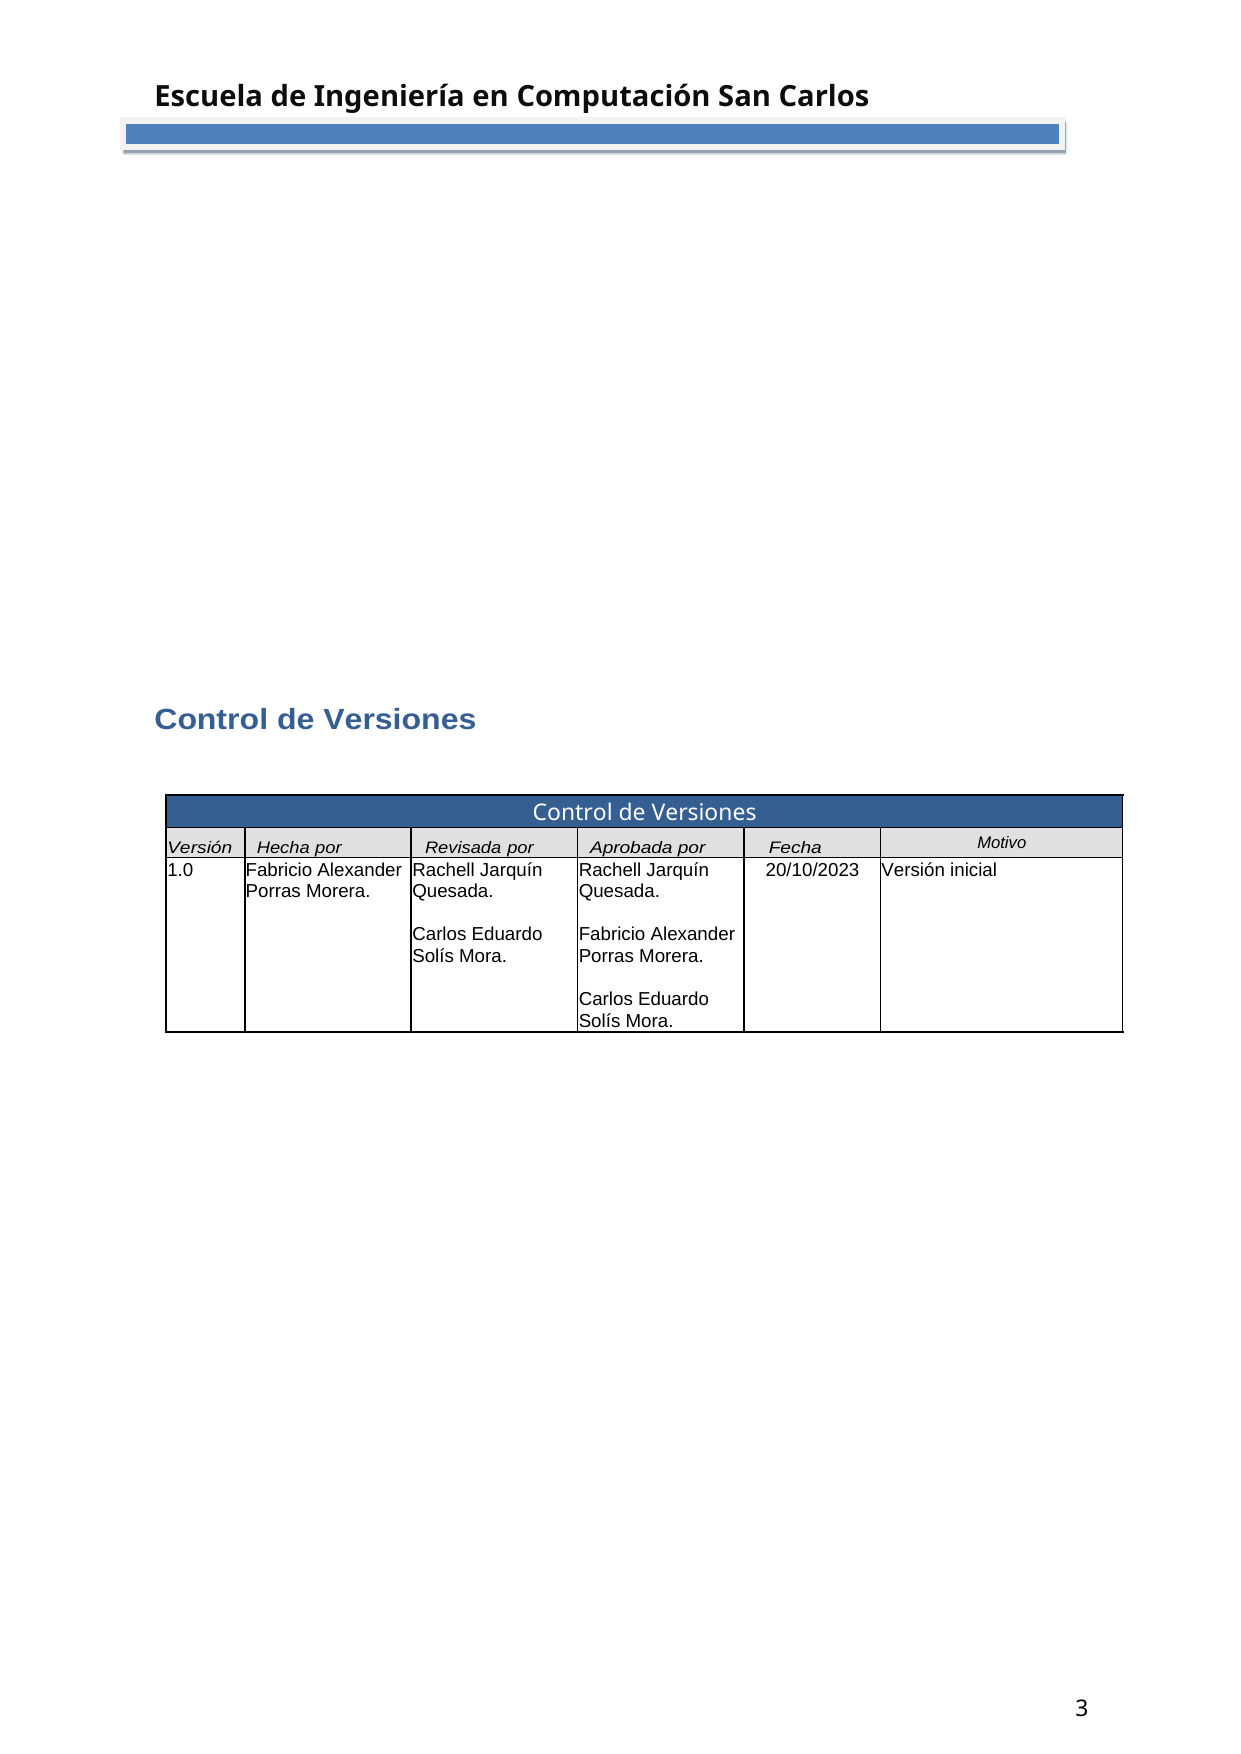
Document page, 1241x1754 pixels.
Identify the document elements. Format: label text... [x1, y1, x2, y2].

table_cell Rachell Jarquín Quesada. Fabricio Alexander Porras Morera. Carlos Eduardo Solís Mora. [578, 858, 743, 1031]
table_cell Revisada por [412, 828, 577, 857]
table_cell Aprobada por [578, 828, 743, 857]
table_cell Fecha [745, 828, 880, 857]
table_cell Versión [167, 828, 244, 857]
table_cell 1.0 [167, 858, 244, 1031]
subtitle Control de Versiones [154, 702, 770, 735]
table_cell Rachell Jarquín Quesada. Carlos Eduardo Solís Mora. [412, 858, 577, 1031]
table_cell Versión inicial [881, 858, 1122, 1031]
table_cell Hecha por [246, 828, 410, 857]
table_cell Motivo [881, 828, 1122, 857]
table_cell 20/10/2023 [745, 858, 880, 1031]
table_cell Fabricio Alexander Porras Morera. [246, 858, 410, 1031]
table_header Control de Versiones [167, 796, 1122, 827]
